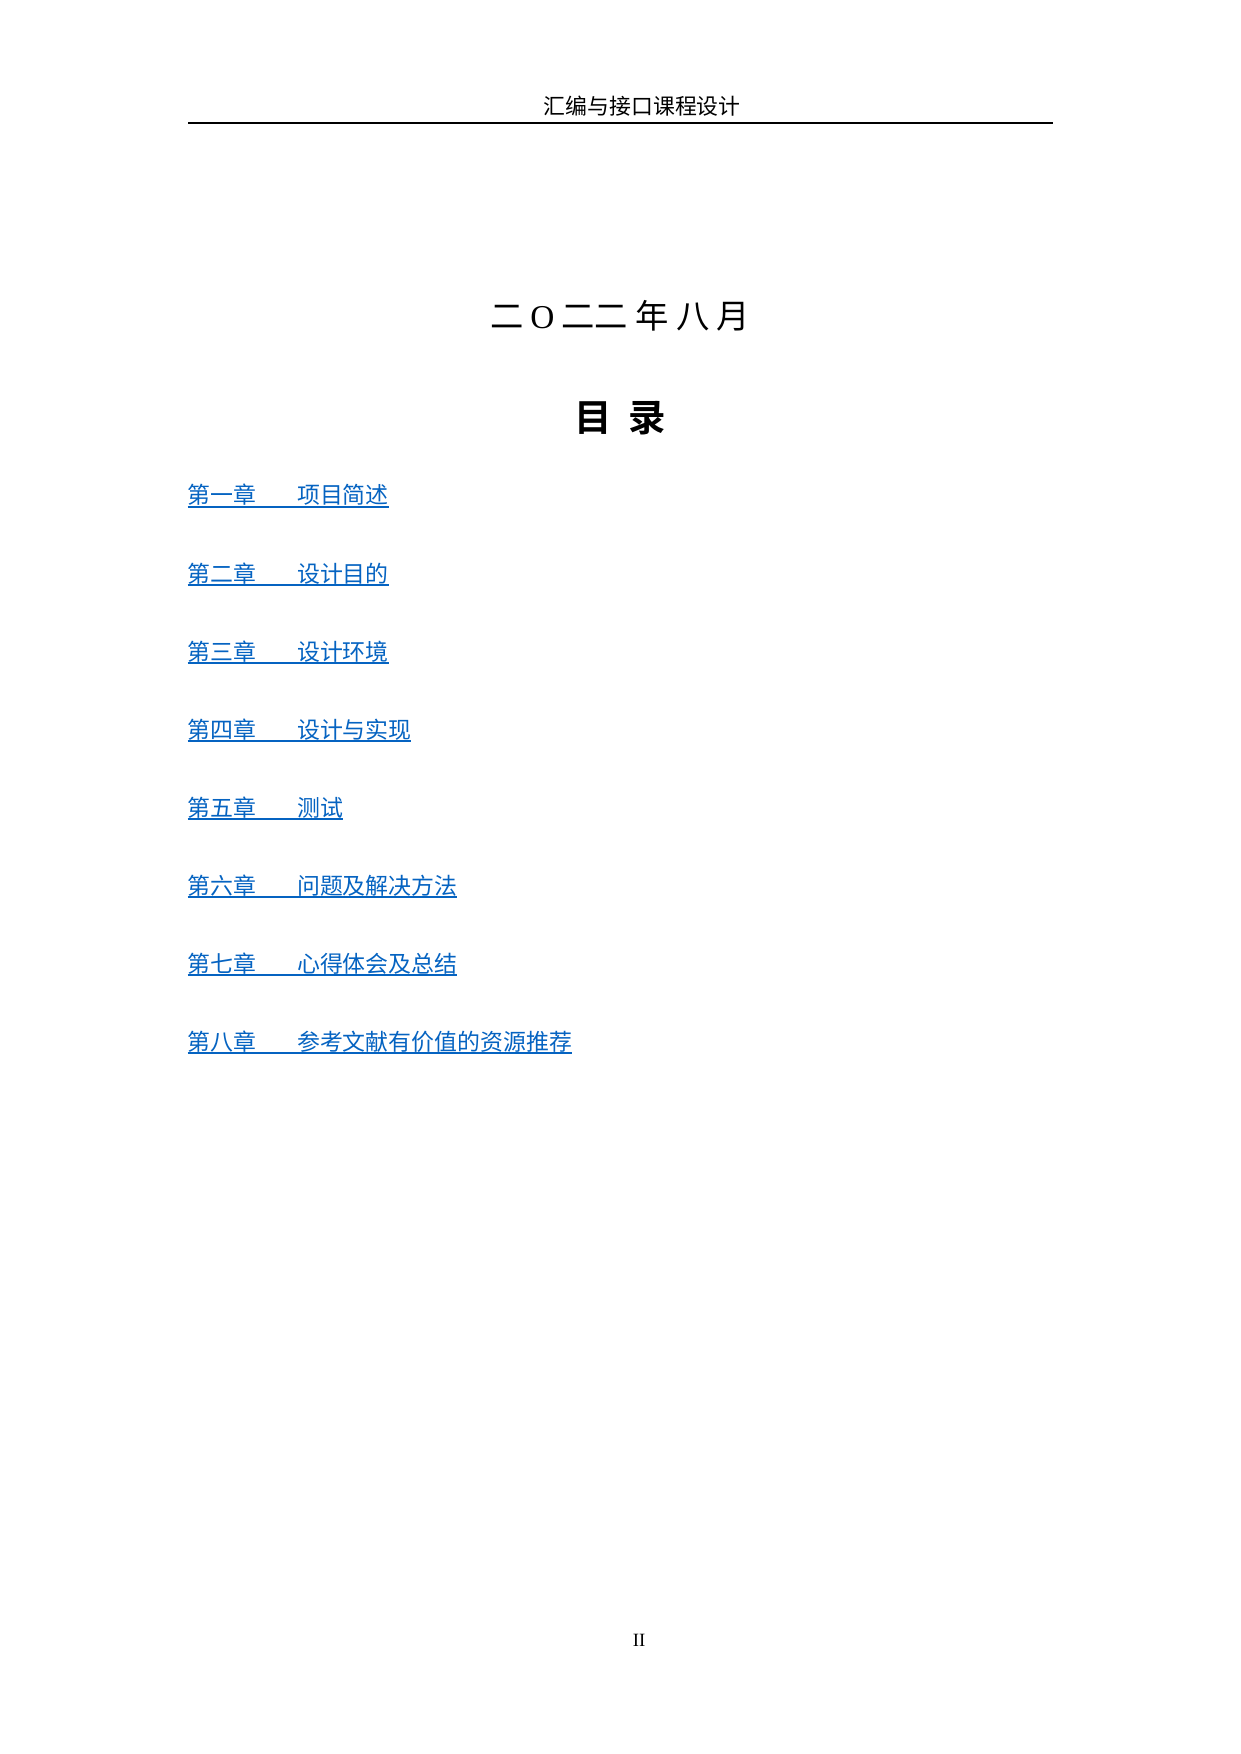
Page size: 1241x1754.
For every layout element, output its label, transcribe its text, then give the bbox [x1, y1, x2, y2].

text 二O二二 年 八 月 [187, 281, 1053, 346]
